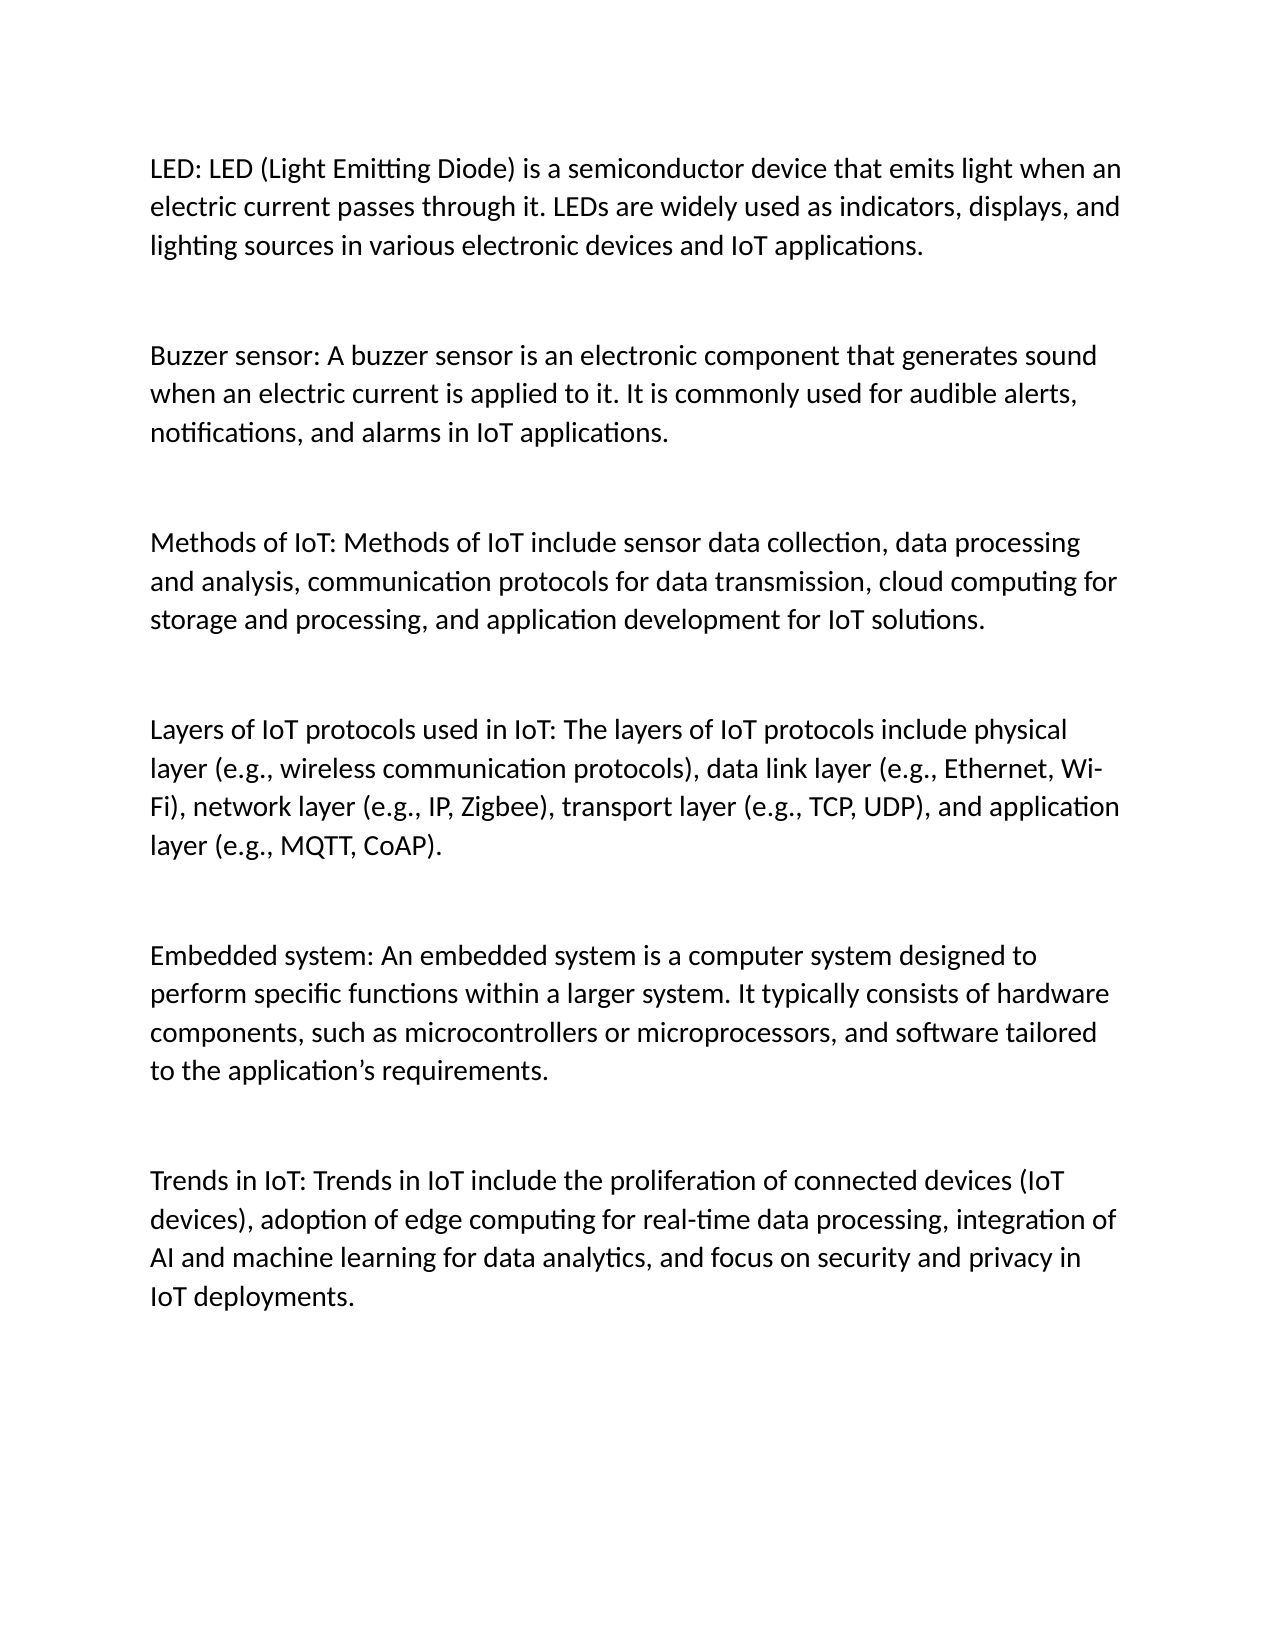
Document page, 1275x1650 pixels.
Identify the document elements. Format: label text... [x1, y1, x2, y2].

text LED: LED (Light Emitting Diode) is a semiconductor device that emits light when an electric current passes through it. LEDs are widely used as indicators, displays, and lighting sources in various electronic devices and IoT applications. [150, 150, 1125, 262]
text Embedded system: An embedded system is a computer system designed to perform specific functions within a larger system. It typically consists of hardware components, such as microcontrollers or microprocessors, and software tailored to the application’s requirements. [150, 937, 1125, 1088]
text Trends in IoT: Trends in IoT include the proliferation of connected devices (IoT devices), adoption of edge computing for real-time data processing, integration of AI and machine learning for data analytics, and focus on security and privacy in IoT deployments. [150, 1162, 1125, 1313]
text Methods of IoT: Methods of IoT include sensor data collection, data processing and analysis, communication protocols for data transmission, cloud computing for storage and processing, and application development for IoT solutions. [150, 524, 1125, 637]
text Buzzer sensor: A buzzer sensor is an electronic component that generates sound when an electric current is applied to it. It is commonly used for audible alerts, notifications, and alarms in IoT applications. [150, 337, 1125, 449]
text Layers of IoT protocols used in IoT: The layers of IoT protocols include physical layer (e.g., wireless communication protocols), data link layer (e.g., Ethernet, Wi-Fi), network layer (e.g., IP, Zigbee), transport layer (e.g., TCP, UDP), and application layer (e.g., MQTT, CoAP). [150, 711, 1125, 862]
